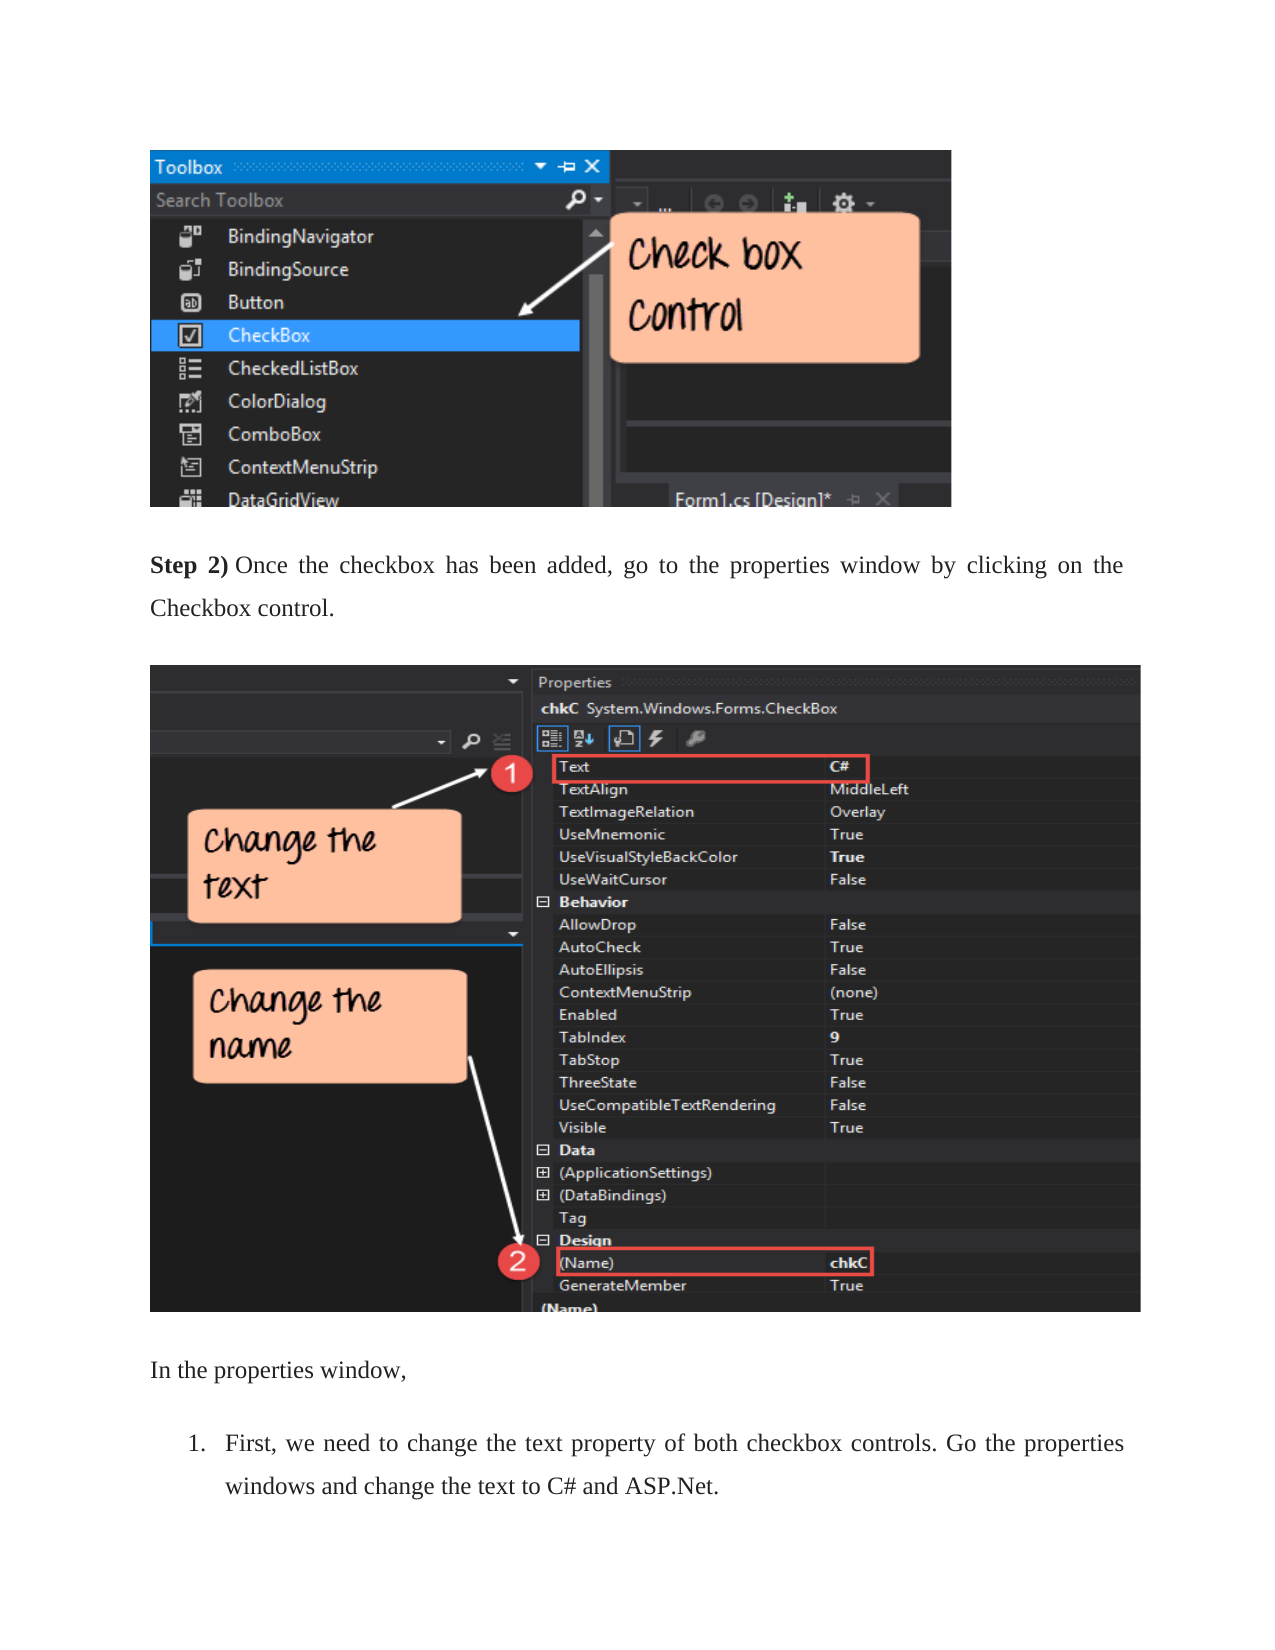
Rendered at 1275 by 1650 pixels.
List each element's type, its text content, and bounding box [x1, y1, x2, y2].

list First, we need to change the text property of both checkbox controls. Go the properties windows and change the text to C# and ASP.Net. [187, 1428, 1125, 1499]
picture [150, 665, 1141, 1312]
text In the properties window, [150, 1355, 1125, 1384]
picture [150, 150, 952, 507]
text Step 2) Once the checkbox has been added, go to the properties window by clicking on the Checkbox control. [150, 550, 1125, 622]
